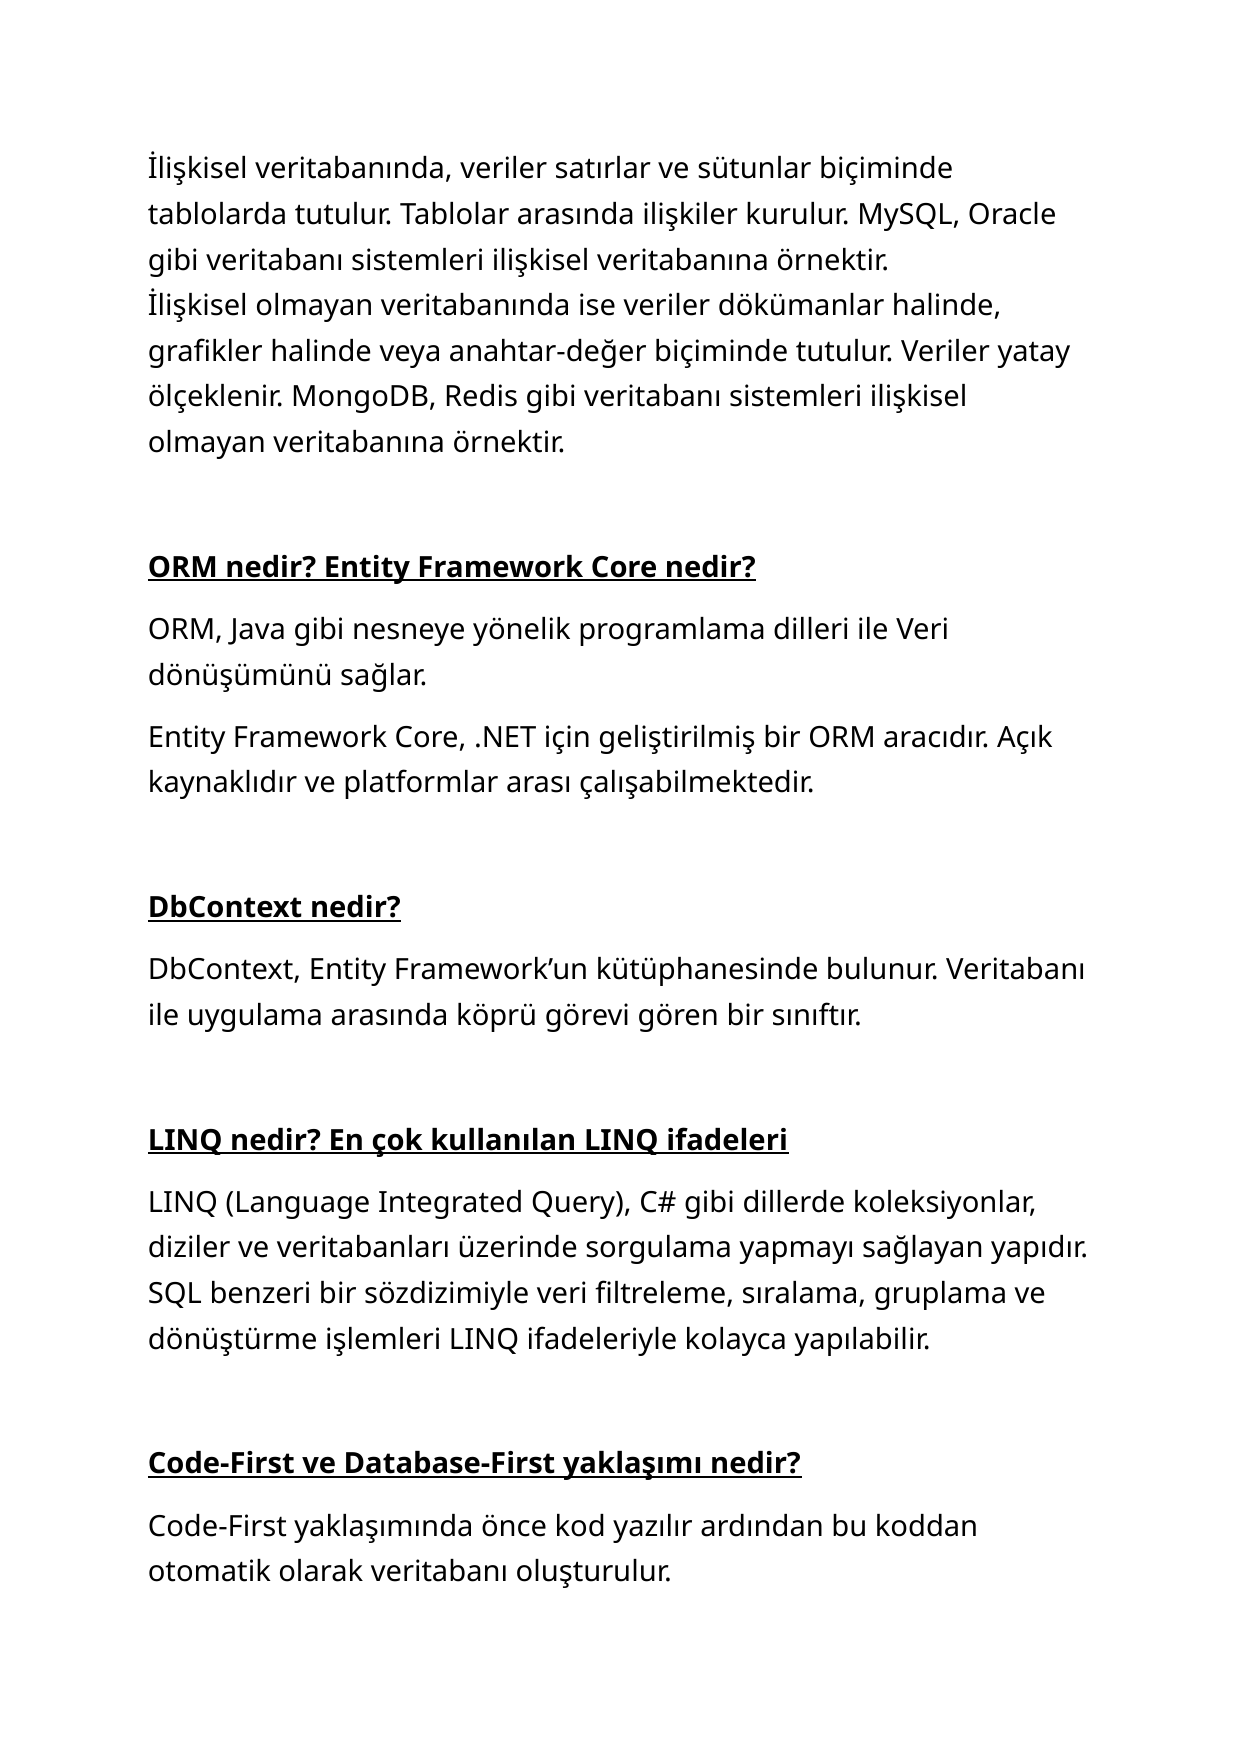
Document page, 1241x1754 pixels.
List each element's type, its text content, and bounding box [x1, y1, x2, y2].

text LINQ nedir? En çok kullanılan LINQ ifadeleri [148, 1119, 1093, 1158]
text ORM, Java gibi nesneye yönelik programlama dilleri ile Veri dönüşümünü sağlar. [148, 608, 1093, 693]
text ORM nedir? Entity Framework Core nedir? [148, 546, 1093, 586]
text Code-First yaklaşımında önce kod yazılır ardından bu koddan otomatik olarak veritabanı oluşturulur. [148, 1505, 1093, 1590]
text Entity Framework Core, .NET için geliştirilmiş bir ORM aracıdır. Açık kaynaklıdır ve platformlar arası çalışabilmektedir. [148, 716, 1093, 801]
text LINQ (Language Integrated Query), C# gibi dillerde koleksiyonlar, diziler ve veritabanları üzerinde sorgulama yapmayı sağlayan yapıdır. SQL benzeri bir sözdizimiyle veri filtreleme, sıralama, gruplama ve dönüştürme işlemleri LINQ ifadeleriyle kolayca yapılabilir. [148, 1181, 1093, 1358]
text DbContext, Entity Framework’un kütüphanesinde bulunur. Veritabanı ile uygulama arasında köprü görevi gören bir sınıftır. [148, 949, 1093, 1034]
text Code-First ve Database-First yaklaşımı nedir? [148, 1443, 1093, 1482]
text DbContext nedir? [148, 886, 1093, 926]
